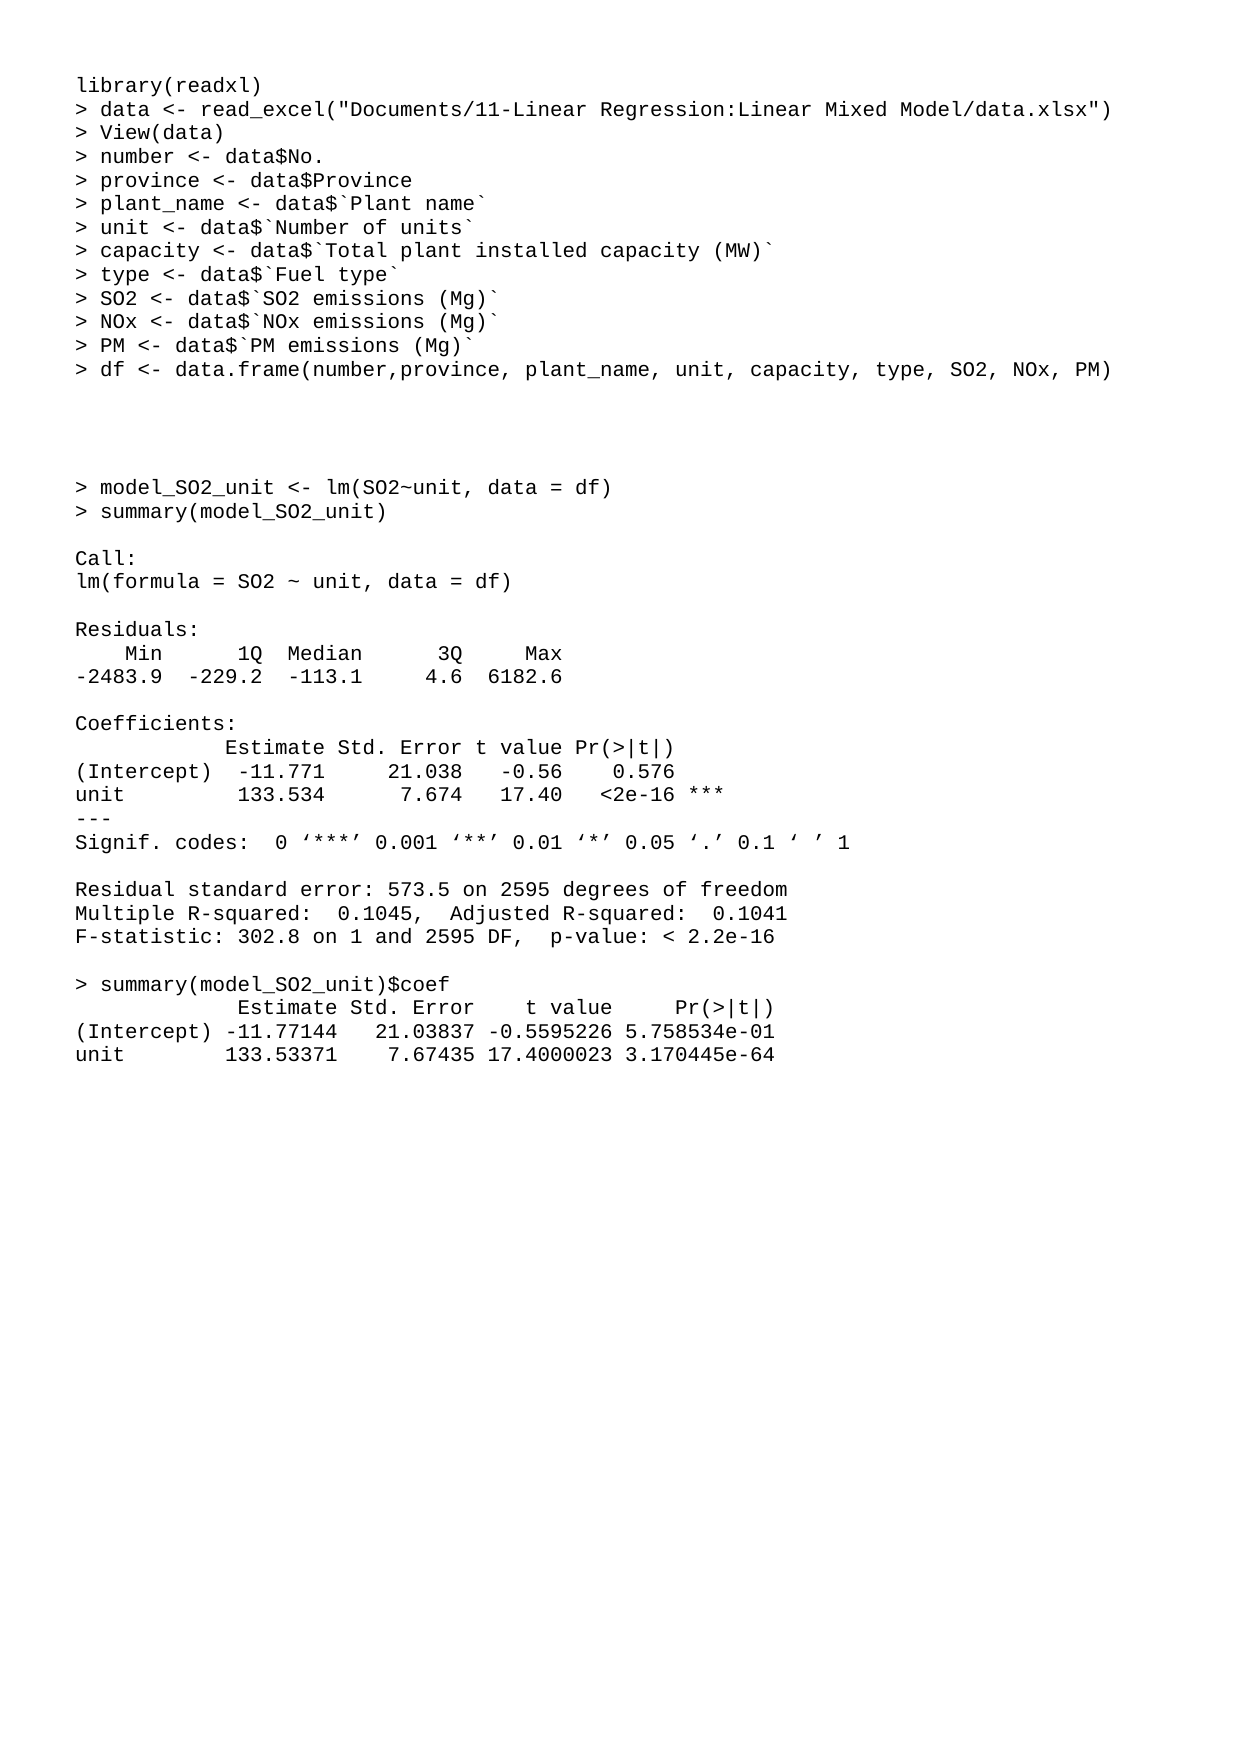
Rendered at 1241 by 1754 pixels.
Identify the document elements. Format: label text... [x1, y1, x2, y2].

text Coefficients: [75, 713, 1165, 737]
text > View(data) [75, 122, 1165, 146]
text Estimate Std. Error t value Pr(>|t|) [75, 737, 1165, 761]
text Multiple R-squared: 0.1045, Adjusted R-squared: 0.1041 [75, 903, 1165, 926]
text > type <- data$`Fuel type` [75, 264, 1165, 288]
text > SO2 <- data$`SO2 emissions (Mg)` [75, 288, 1165, 311]
text Min 1Q Median 3Q Max [75, 642, 1165, 666]
text F-statistic: 302.8 on 1 and 2595 DF, p-value: < 2.2e-16 [75, 926, 1165, 950]
text lm(formula = SO2 ~ unit, data = df) [75, 572, 1165, 595]
text Residual standard error: 573.5 on 2595 degrees of freedom [75, 879, 1165, 903]
text > province <- data$Province [75, 169, 1165, 193]
text > summary(model_SO2_unit) [75, 501, 1165, 524]
text > unit <- data$`Number of units` [75, 217, 1165, 241]
text (Intercept) -11.771 21.038 -0.56 0.576 [75, 761, 1165, 784]
text library(readxl) [75, 75, 1165, 99]
text (Intercept) -11.77144 21.03837 -0.5595226 5.758534e-01 [75, 1021, 1165, 1044]
text unit 133.53371 7.67435 17.4000023 3.170445e-64 [75, 1044, 1165, 1068]
text > NOx <- data$`NOx emissions (Mg)` [75, 311, 1165, 335]
text -2483.9 -229.2 -113.1 4.6 6182.6 [75, 666, 1165, 690]
text > plant_name <- data$`Plant name` [75, 193, 1165, 217]
text > df <- data.frame(number,province, plant_name, unit, capacity, type, SO2, NOx, PM) [75, 359, 1165, 382]
text unit 133.534 7.674 17.40 <2e-16 *** [75, 784, 1165, 808]
text Residuals: [75, 619, 1165, 642]
text > data <- read_excel("Documents/11-Linear Regression:Linear Mixed Model/data.xlsx") [75, 99, 1165, 122]
text > summary(model_SO2_unit)$coef [75, 973, 1165, 997]
text Estimate Std. Error t value Pr(>|t|) [75, 997, 1165, 1021]
text --- [75, 808, 1165, 832]
text Call: [75, 548, 1165, 572]
text > capacity <- data$`Total plant installed capacity (MW)` [75, 241, 1165, 264]
text > PM <- data$`PM emissions (Mg)` [75, 335, 1165, 359]
text > model_SO2_unit <- lm(SO2~unit, data = df) [75, 477, 1165, 501]
text > number <- data$No. [75, 146, 1165, 169]
text Signif. codes: 0 ‘***’ 0.001 ‘**’ 0.01 ‘*’ 0.05 ‘.’ 0.1 ‘ ’ 1 [75, 832, 1165, 855]
